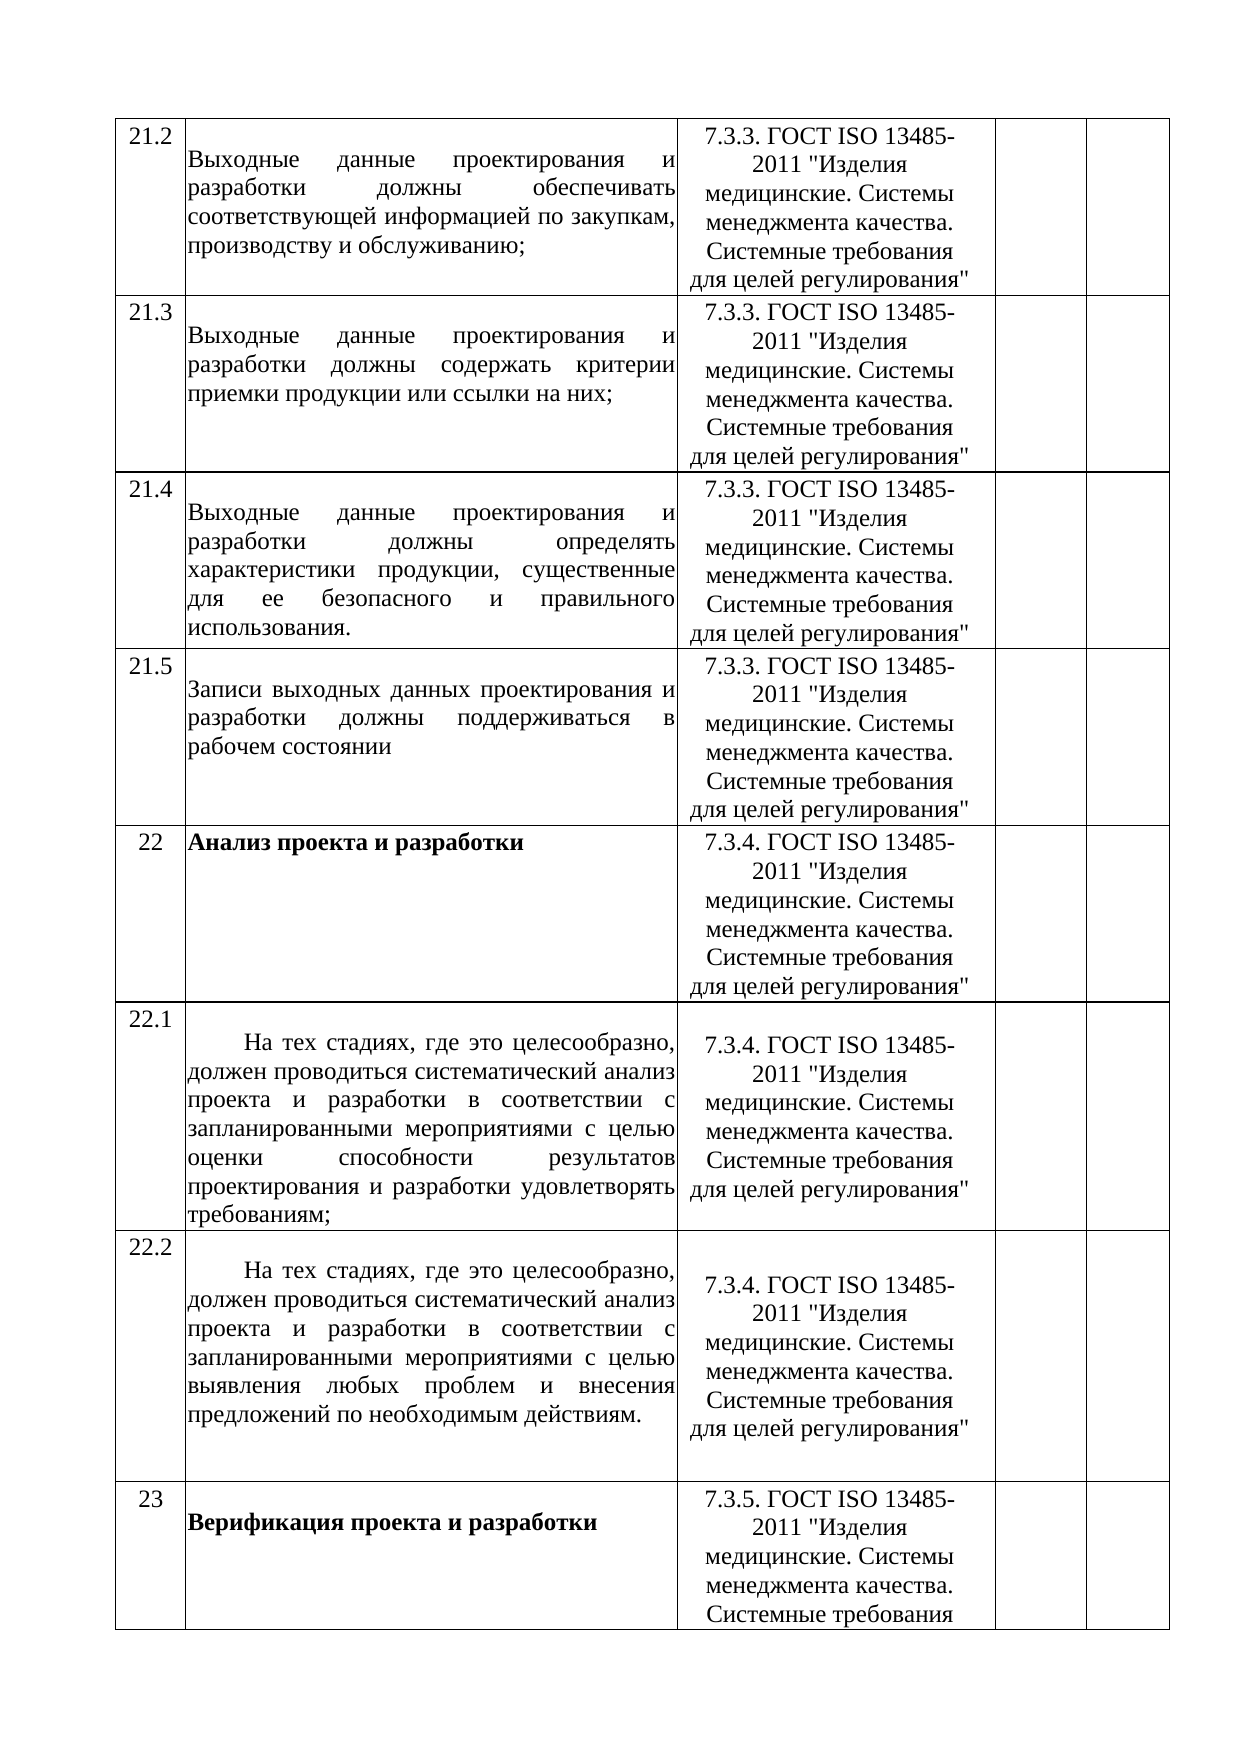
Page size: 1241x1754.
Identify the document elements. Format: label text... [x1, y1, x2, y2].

table_cell 7.3.3. ГОСТ ISO 13485-2011 "Изделия медицинские. Системы менеджмента качества. Системные требования для целей регулирования" [678, 649, 995, 825]
table_cell [1087, 1003, 1169, 1230]
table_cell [186, 1482, 677, 1629]
table_cell 22.1 [116, 1003, 185, 1230]
table_cell [1087, 1482, 1169, 1629]
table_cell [678, 1482, 995, 1629]
table_cell 22.2 [116, 1231, 185, 1481]
table_cell 21.2 [116, 119, 185, 295]
table_cell 23 [116, 1482, 185, 1629]
table_cell [1087, 649, 1169, 825]
table_cell [996, 296, 1086, 471]
table_cell На тех стадиях, где это целесообразно, должен проводиться систематический анализ проекта и разработки в соответствии с запланированными мероприятиями с целью оценки способности результатов проектирования и разработки удовлетворять требованиям; [186, 1003, 677, 1230]
table_cell Выходные данные проектирования и разработки должны содержать критерии приемки продукции или ссылки на них; [186, 296, 677, 471]
table_cell [1087, 473, 1169, 648]
table_cell Выходные данные проектирования и разработки должны определять характеристики продукции, существенные для ее безопасного и правильного использования. [186, 473, 677, 648]
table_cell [678, 119, 995, 295]
table_cell 21.3 [116, 296, 185, 471]
table_cell 7.3.4. ГОСТ ISO 13485-2011 "Изделия медицинские. Системы менеджмента качества. Системные требования для целей регулирования" [678, 826, 995, 1001]
table_cell 22 [116, 826, 185, 1001]
table_cell 21.4 [116, 473, 185, 648]
table_cell 7.3.3. ГОСТ ISO 13485-2011 "Изделия медицинские. Системы менеджмента качества. Системные требования для целей регулирования" [678, 296, 995, 471]
table_cell [996, 119, 1086, 295]
table_cell 7.3.4. ГОСТ ISO 13485-2011 "Изделия медицинские. Системы менеджмента качества. Системные требования для целей регулирования" [678, 1003, 995, 1230]
table_cell [996, 1482, 1086, 1629]
table_cell [996, 473, 1086, 648]
table_cell 21.5 [116, 649, 185, 825]
table_cell 7.3.3. ГОСТ ISO 13485-2011 "Изделия медицинские. Системы менеджмента качества. Системные требования для целей регулирования" [678, 473, 995, 648]
table_cell 7.3.4. ГОСТ ISO 13485-2011 "Изделия медицинские. Системы менеджмента качества. Системные требования для целей регулирования" [678, 1231, 995, 1481]
table_cell На тех стадиях, где это целесообразно, должен проводиться систематический анализ проекта и разработки в соответствии с запланированными мероприятиями с целью выявления любых проблем и внесения предложений по необходимым действиям. [186, 1231, 677, 1481]
table_cell [996, 1231, 1086, 1481]
table_cell [1087, 826, 1169, 1001]
table_cell Выходные данные проектирования и разработки должны обеспечивать соответствующей информацией по закупкам, производству и обслуживанию; [186, 119, 677, 295]
table_cell [996, 1003, 1086, 1230]
table_cell [996, 649, 1086, 825]
table_cell [1087, 296, 1169, 471]
table_cell [1087, 1231, 1169, 1481]
table_cell [1087, 119, 1169, 295]
table_cell Анализ проекта и разработки [186, 826, 677, 1001]
table_cell Записи выходных данных проектирования и разработки должны поддерживаться в рабочем состоянии [186, 649, 677, 825]
table_cell [996, 826, 1086, 1001]
